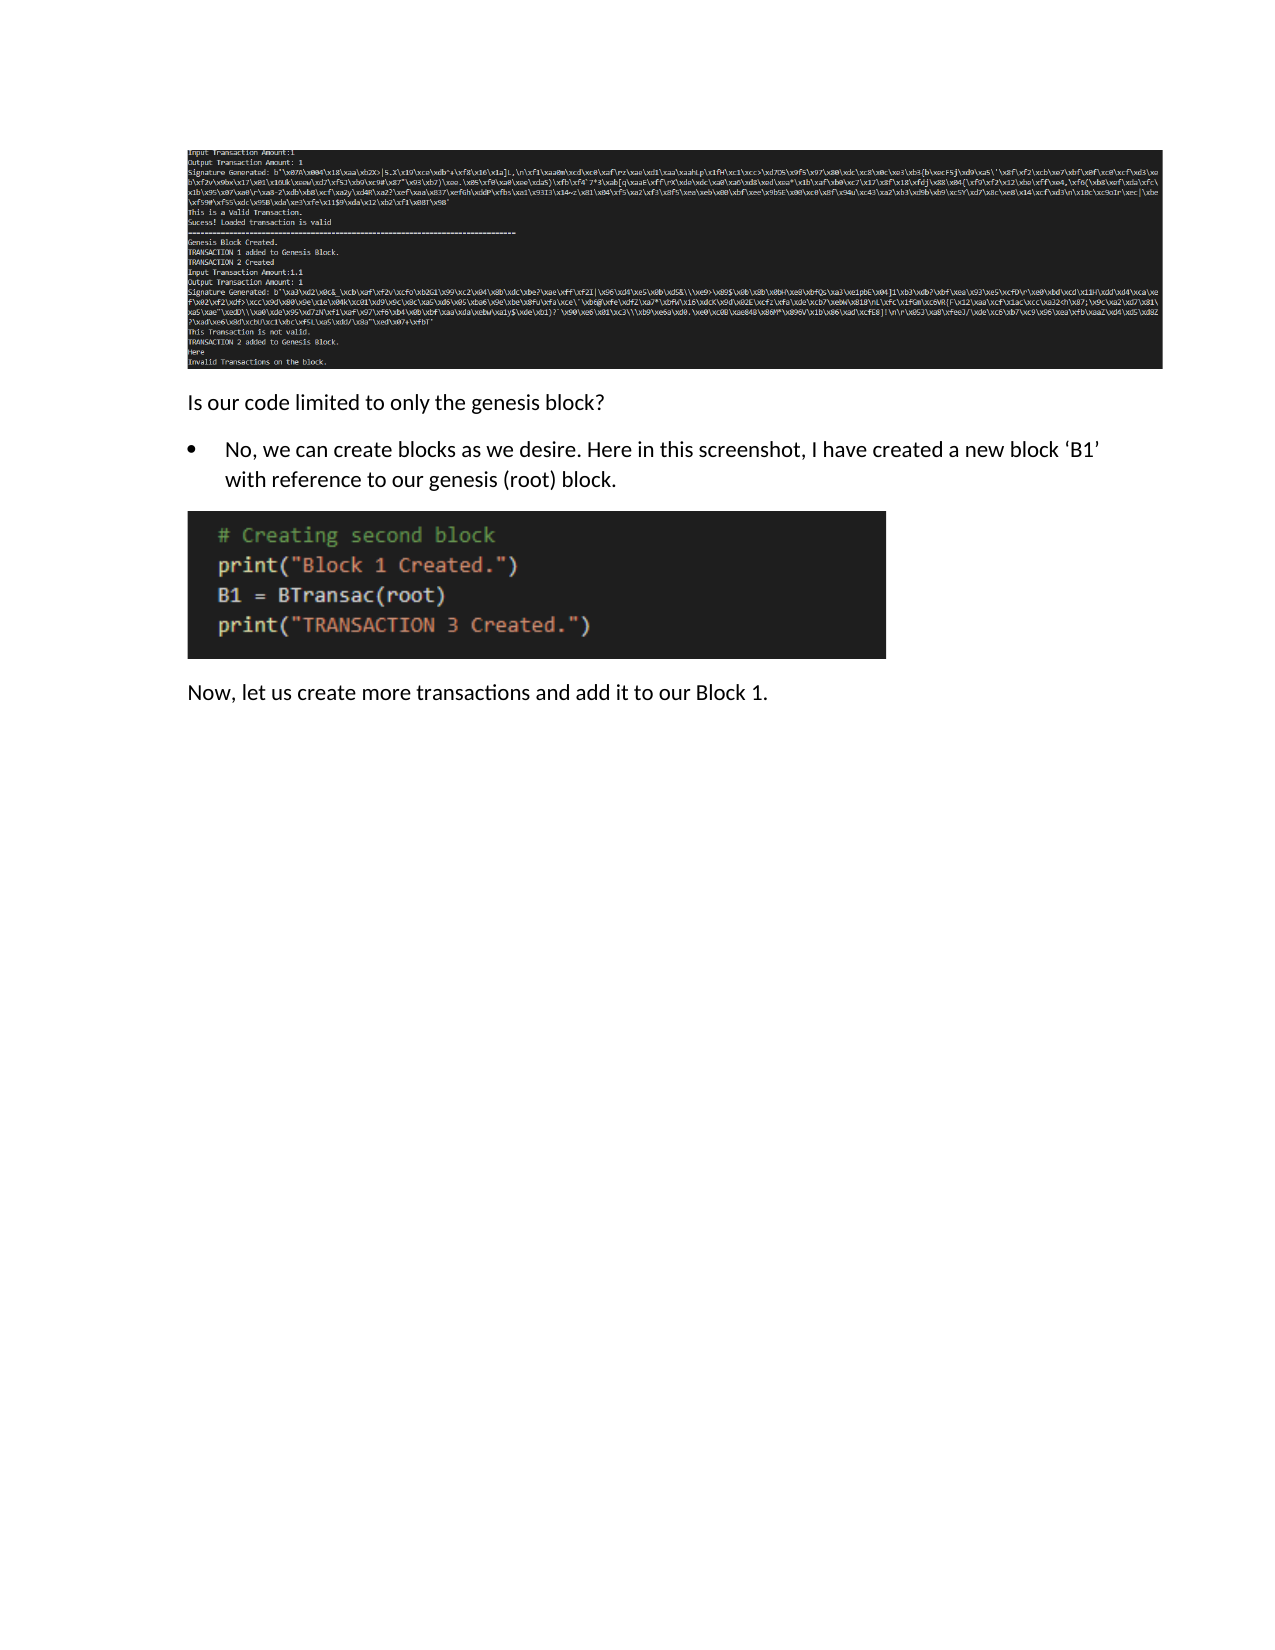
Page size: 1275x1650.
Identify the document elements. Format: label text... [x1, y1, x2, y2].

text Is our code limited to only the genesis block? [187, 388, 1125, 416]
list No, we can create blocks as we desire. Here in this screenshot, I have created a new block ‘B1’ with reference to our genesis (root) block. [187, 435, 1125, 493]
picture [187, 511, 887, 659]
picture [187, 150, 1163, 369]
text Now, let us create more transactions and add it to our Block 1. [187, 678, 1125, 706]
